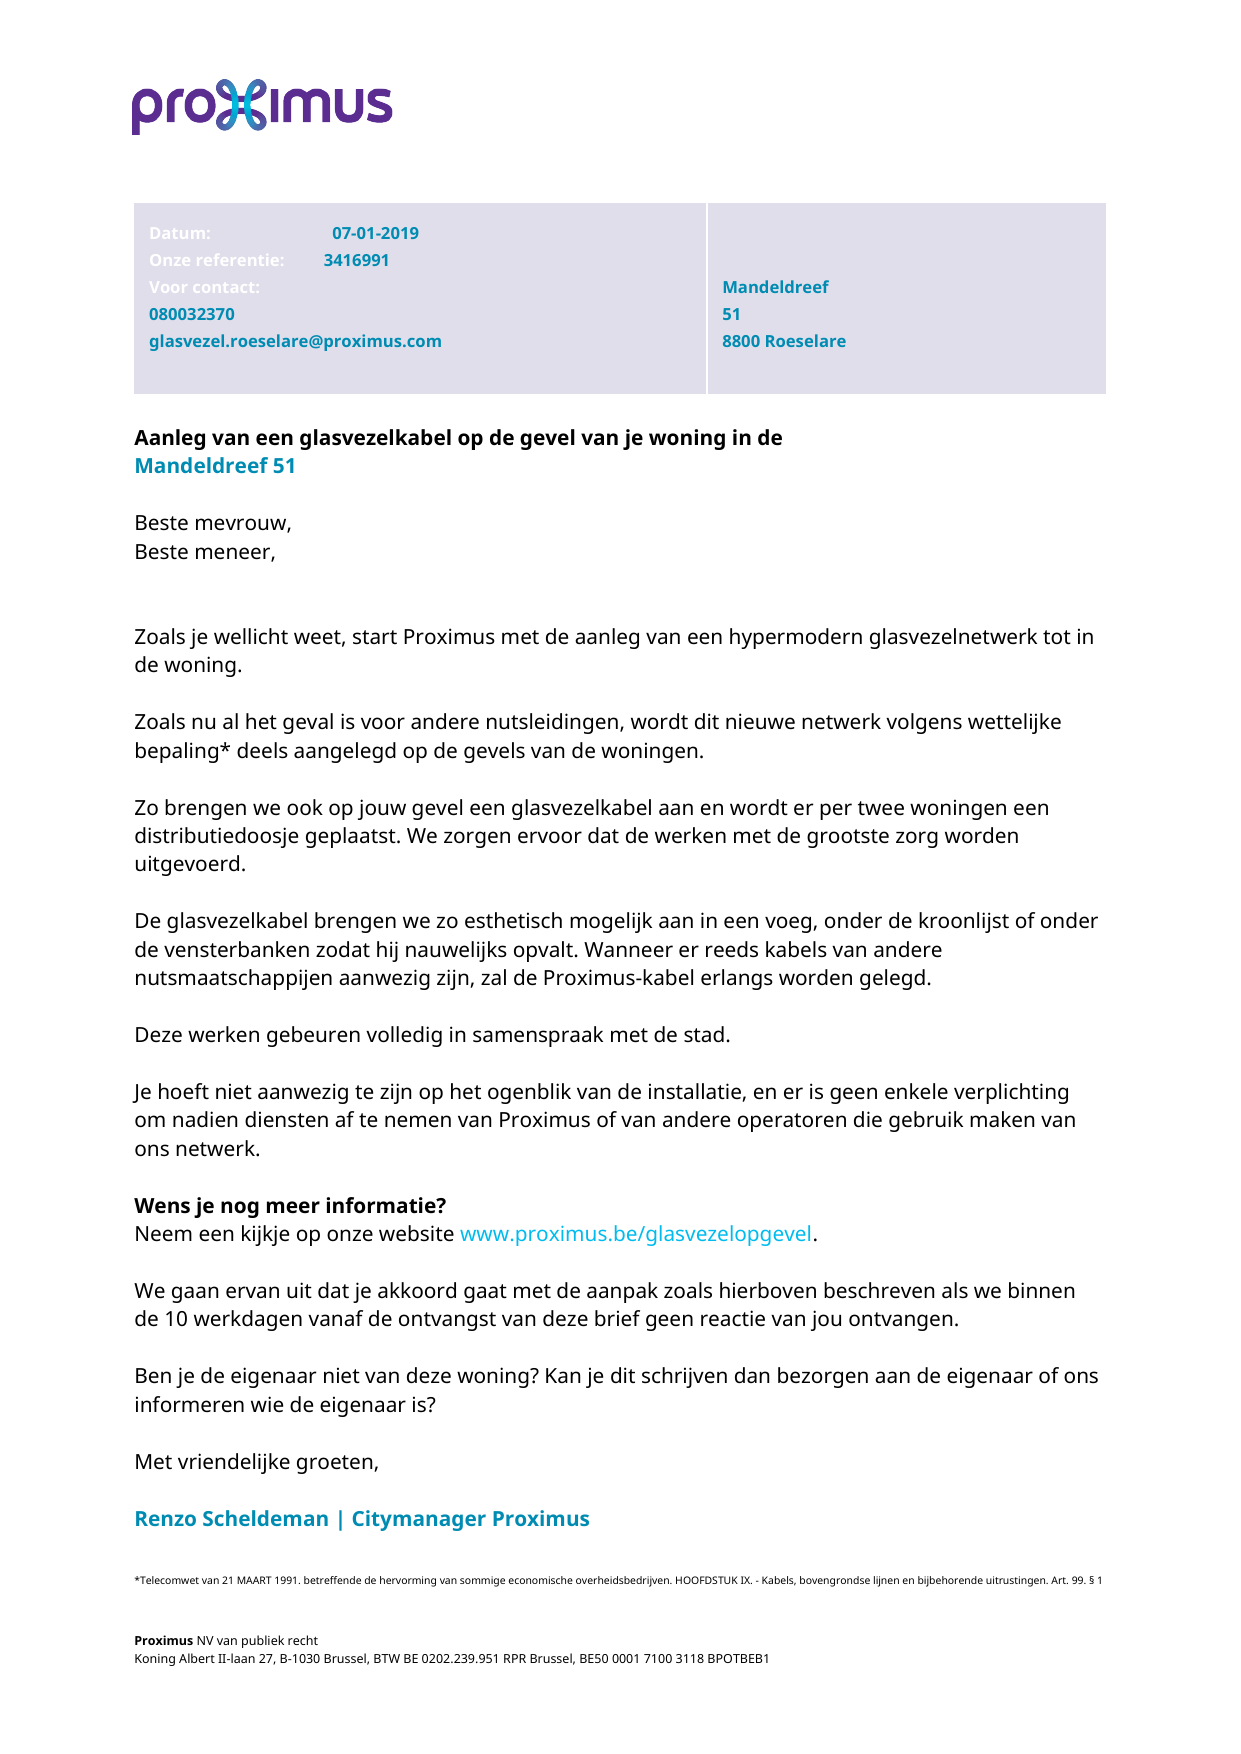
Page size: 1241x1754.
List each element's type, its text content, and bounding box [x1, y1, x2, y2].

text Zoals nu al het geval is voor andere nutsleidingen, wordt dit nieuwe netwerk volgens wettelijke bepaling* deels aangelegd op de gevels van de woningen. [134, 707, 1106, 764]
text Deze werken gebeuren volledig in samenspraak met de stad. [134, 1020, 1106, 1049]
text Renzo Scheldeman | Citymanager Proximus [134, 1504, 1106, 1532]
table_header Datum: 07-01-2019 Onze referentie: 3416991 Voor contact: 080032370 glasvezel.roeselare@proximus.com [134, 203, 706, 394]
text *Telecomwet van 21 MAART 1991. betreffende de hervorming van sommige economische overheidsbedrijven. HOOFDSTUK IX. - Kabels, bovengrondse lijnen en bijbehorende uitrustingen. Art. 99. § 1 [134, 1561, 1106, 1588]
text Met vriendelijke groeten, [134, 1447, 1106, 1475]
text Zo brengen we ook op jouw gevel een glasvezelkabel aan en wordt er per twee woningen een distributiedoosje geplaatst. We zorgen ervoor dat de werken met de grootste zorg worden uitgevoerd. [134, 793, 1106, 878]
text Zoals je wellicht weet, start Proximus met de aanleg van een hypermodern glasvezelnetwerk tot in de woning. [134, 622, 1106, 679]
text Beste mevrouw, [134, 508, 1106, 537]
text Aanleg van een glasvezelkabel op de gevel van je woning in de [134, 423, 1106, 451]
text Neem een kijkje op onze website www.proximus.be/glasvezelopgevel. [134, 1219, 1106, 1248]
text Je hoeft niet aanwezig te zijn op het ogenblik van de installatie, en er is geen enkele verplichting om nadien diensten af te nemen van Proximus of van andere operatoren die gebruik maken van ons netwerk. [134, 1077, 1106, 1162]
text Beste meneer, [134, 537, 1106, 565]
picture [0, 0, 1241, 149]
text De glasvezelkabel brengen we zo esthetisch mogelijk aan in een voeg, onder de kroonlijst of onder de vensterbanken zodat hij nauwelijks opvalt. Wanneer er reeds kabels van andere nutsmaatschappijen aanwezig zijn, zal de Proximus-kabel erlangs worden gelegd. [134, 906, 1106, 992]
text We gaan ervan uit dat je akkoord gaat met de aanpak zoals hierboven beschreven als we binnen de 10 werkdagen vanaf de ontvangst van deze brief geen reactie van jou ontvangen. [134, 1276, 1106, 1333]
table_header Mandeldreef 51 8800 Roeselare [708, 203, 1106, 394]
text Wens je nog meer informatie? [134, 1191, 1106, 1219]
text Mandeldreef 51 [134, 451, 1106, 480]
text Ben je de eigenaar niet van deze woning? Kan je dit schrijven dan bezorgen aan de eigenaar of ons informeren wie de eigenaar is? [134, 1361, 1106, 1418]
